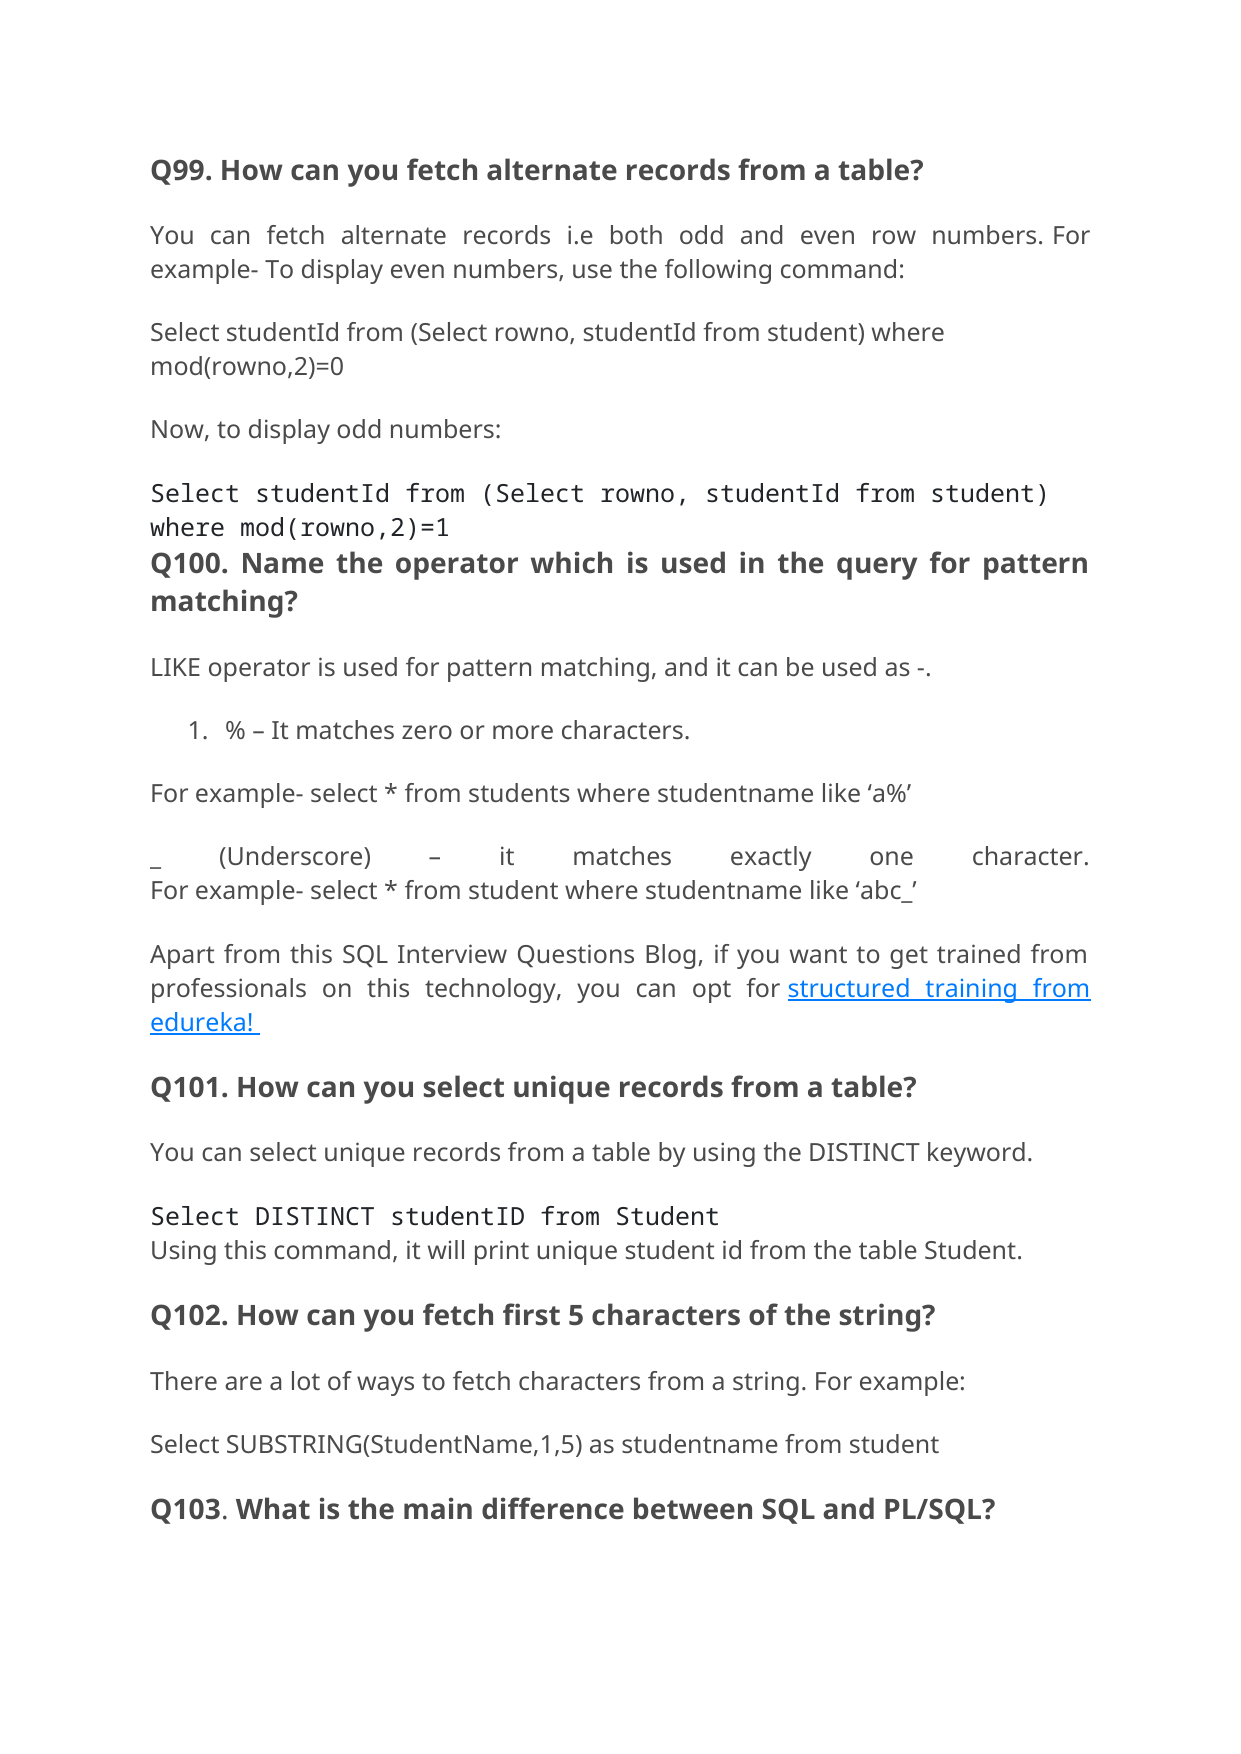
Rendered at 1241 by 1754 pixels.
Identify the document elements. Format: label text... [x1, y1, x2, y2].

text Select studentId from (Select rowno, studentId from student) where mod(rowno,2)=0 [150, 315, 1090, 383]
text Q102. How can you fetch first 5 characters of the string? [150, 1296, 1090, 1334]
list % – It matches zero or more characters. [187, 712, 1090, 747]
text _ (Underscore) – it matches exactly one character. For example- select * from student where studentname like ‘abc_’ [150, 839, 1090, 907]
text Q101. How can you select unique records from a table? [150, 1068, 1090, 1106]
text You can fetch alternate records i.e both odd and even row numbers. For example- To display even numbers, use the following command: [150, 217, 1090, 286]
text There are a lot of ways to fetch characters from a string. For example: [150, 1363, 1090, 1397]
text Select DISTINCT studentID from Student [150, 1198, 1090, 1232]
text LIKE operator is used for pattern matching, and it can be used as -. [150, 649, 1090, 683]
text Apart from this SQL Interview Questions Blog, if you want to get trained from professionals on this technology, you can opt for structured training from edureka! [150, 936, 1090, 1038]
text Q99. How can you fetch alternate records from a table? [150, 150, 1090, 188]
text Select SUBSTRING(StudentName,1,5) as studentname from student [150, 1426, 1090, 1460]
text You can select unique records from a table by using the DISTINCT keyword. [150, 1135, 1090, 1169]
text Select studentId from (Select rowno, studentId from student) where mod(rowno,2)=1 [150, 475, 1090, 543]
text For example- select * from students where studentname like ‘a%’ [150, 776, 1090, 810]
text Now, to display odd numbers: [150, 412, 1090, 446]
text Using this command, it will print unique student id from the table Student. [150, 1232, 1090, 1266]
text Q100. Name the operator which is used in the query for pattern matching? [150, 543, 1090, 620]
text Q103. What is the main difference between SQL and PL/SQL? [150, 1489, 1090, 1528]
